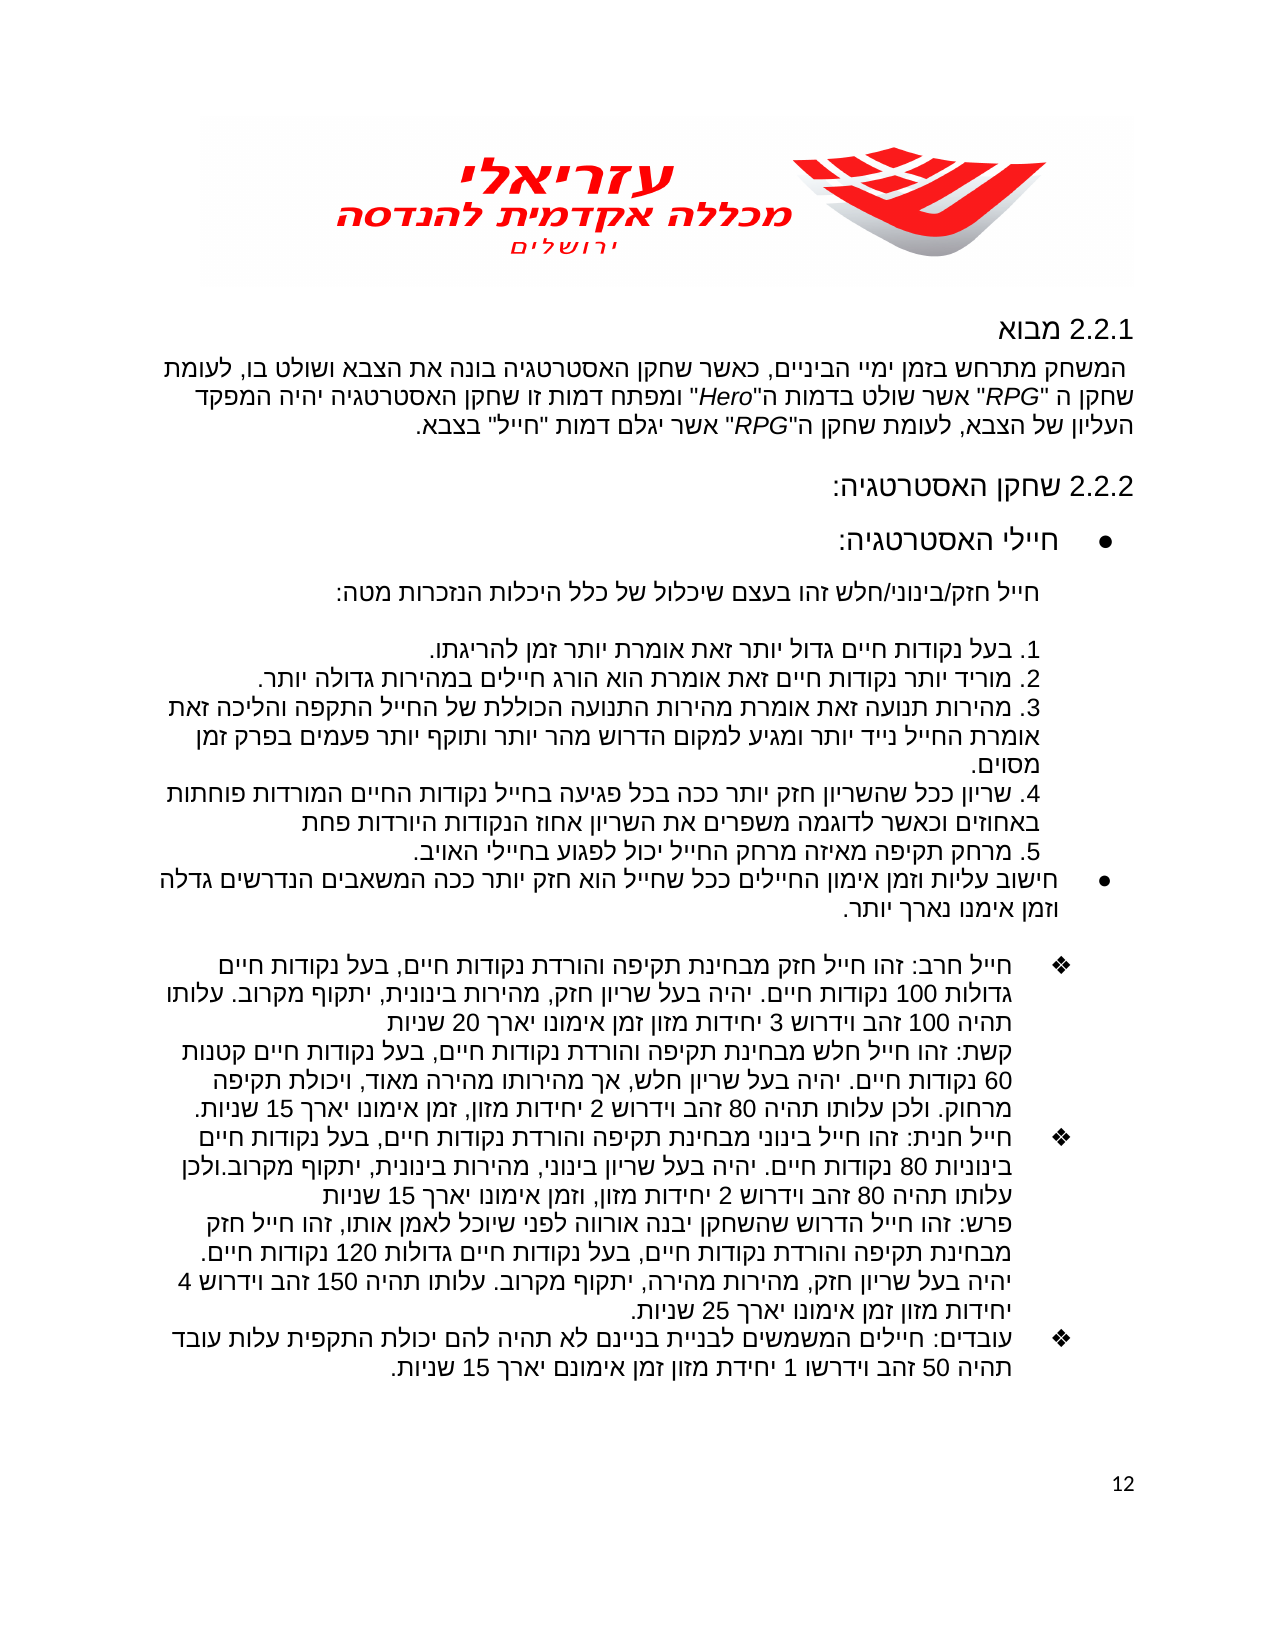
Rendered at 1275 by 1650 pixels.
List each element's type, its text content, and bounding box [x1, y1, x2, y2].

list חיילי האסטרטגיה: [150, 523, 1097, 557]
list חישוב עליות וזמן אימון החיילים ככל שחייל הוא חזק יותר ככה המשאבים הנדרשים גדלה וזמן אימנו נארך יותר. [150, 865, 1097, 951]
list חייל חנית: זהו חייל בינוני מבחינת תקיפה והורדת נקודות חיים, בעל נקודות חיים בינוניות 80 נקודות חיים. יהיה בעל שריון בינוני, מהירות בינונית, יתקוף מקרוב.ולכן עלותו תהיה 80 זהב וידרוש 2 יחידות מזון, וזמן אימונו יארך 15 שניות פרש: זהו חייל הדרוש שהשחקן יבנה אורווה לפני שיוכל לאמן אותו, זהו חייל חזק מבחינת תקיפה והורדת נקודות חיים, בעל נקודות חיים גדולות 120 נקודות חיים. יהיה בעל שריון חזק, מהירות מהירה, יתקוף מקרוב. עלותו תהיה 150 זהב וידרוש 4 יחידות מזון זמן אימונו יארך 25 שניות. [150, 1123, 1050, 1324]
subtitle 2.2.2 שחקן האסטרטגיה: [150, 469, 1134, 502]
text המשחק מתרחש בזמן ימיי הביניים, כאשר שחקן האסטרטגיה בונה את הצבא ושולט בו, לעומת שחקן ה "RPG" אשר שולט בדמות ה"Hero" ומפתח דמות זו שחקן האסטרטגיה יהיה המפקד העליון של הצבא, לעומת שחקן ה"RPG" אשר יגלם דמות "חייל" בצבא. [150, 353, 1134, 440]
picture [200, 116, 1135, 287]
list עובדים: חיילים המשמשים לבניית בניינם לא תהיה להם יכולת התקפית עלות עובד תהיה 50 זהב וידרשו 1 יחידת מזון זמן אימונם יארך 15 שניות. [150, 1324, 1050, 1382]
text חייל חזק/בינוני/חלש זהו בעצם שיכלול של כלל היכלות הנזכרות מטה: 1. בעל נקודות חיים גדול יותר זאת אומרת יותר זמן להריגתו. 2. מוריד יותר נקודות חיים זאת אומרת הוא הורג חיילים במהירות גדולה יותר. 3. מהירות תנועה זאת אומרת מהירות התנועה הכוללת של החייל התקפה והליכה זאת אומרת החייל נייד יותר ומגיע למקום הדרוש מהר יותר ותוקף יותר פעמים בפרק זמן מסוים. 4. שריון ככל שהשריון חזק יותר ככה בכל פגיעה בחייל נקודות החיים המורדות פוחתות באחוזים וכאשר לדוגמה משפרים את השריון אחוז הנקודות היורדות פחת 5. מרחק תקיפה מאיזה מרחק החייל יכול לפגוע בחיילי האויב. [150, 578, 1041, 865]
list חייל חרב: זהו חייל חזק מבחינת תקיפה והורדת נקודות חיים, בעל נקודות חיים גדולות 100 נקודות חיים. יהיה בעל שריון חזק, מהירות בינונית, יתקוף מקרוב. עלותו תהיה 100 זהב וידרוש 3 יחידות מזון זמן אימונו יארך 20 שניות קשת: זהו חייל חלש מבחינת תקיפה והורדת נקודות חיים, בעל נקודות חיים קטנות 60 נקודות חיים. יהיה בעל שריון חלש, אך מהירותו מהירה מאוד, ויכולת תקיפה מרחוק. ולכן עלותו תהיה 80 זהב וידרוש 2 יחידות מזון, זמן אימונו יארך 15 שניות. [150, 951, 1050, 1123]
subtitle 2.2.1 מבוא [150, 312, 1134, 345]
